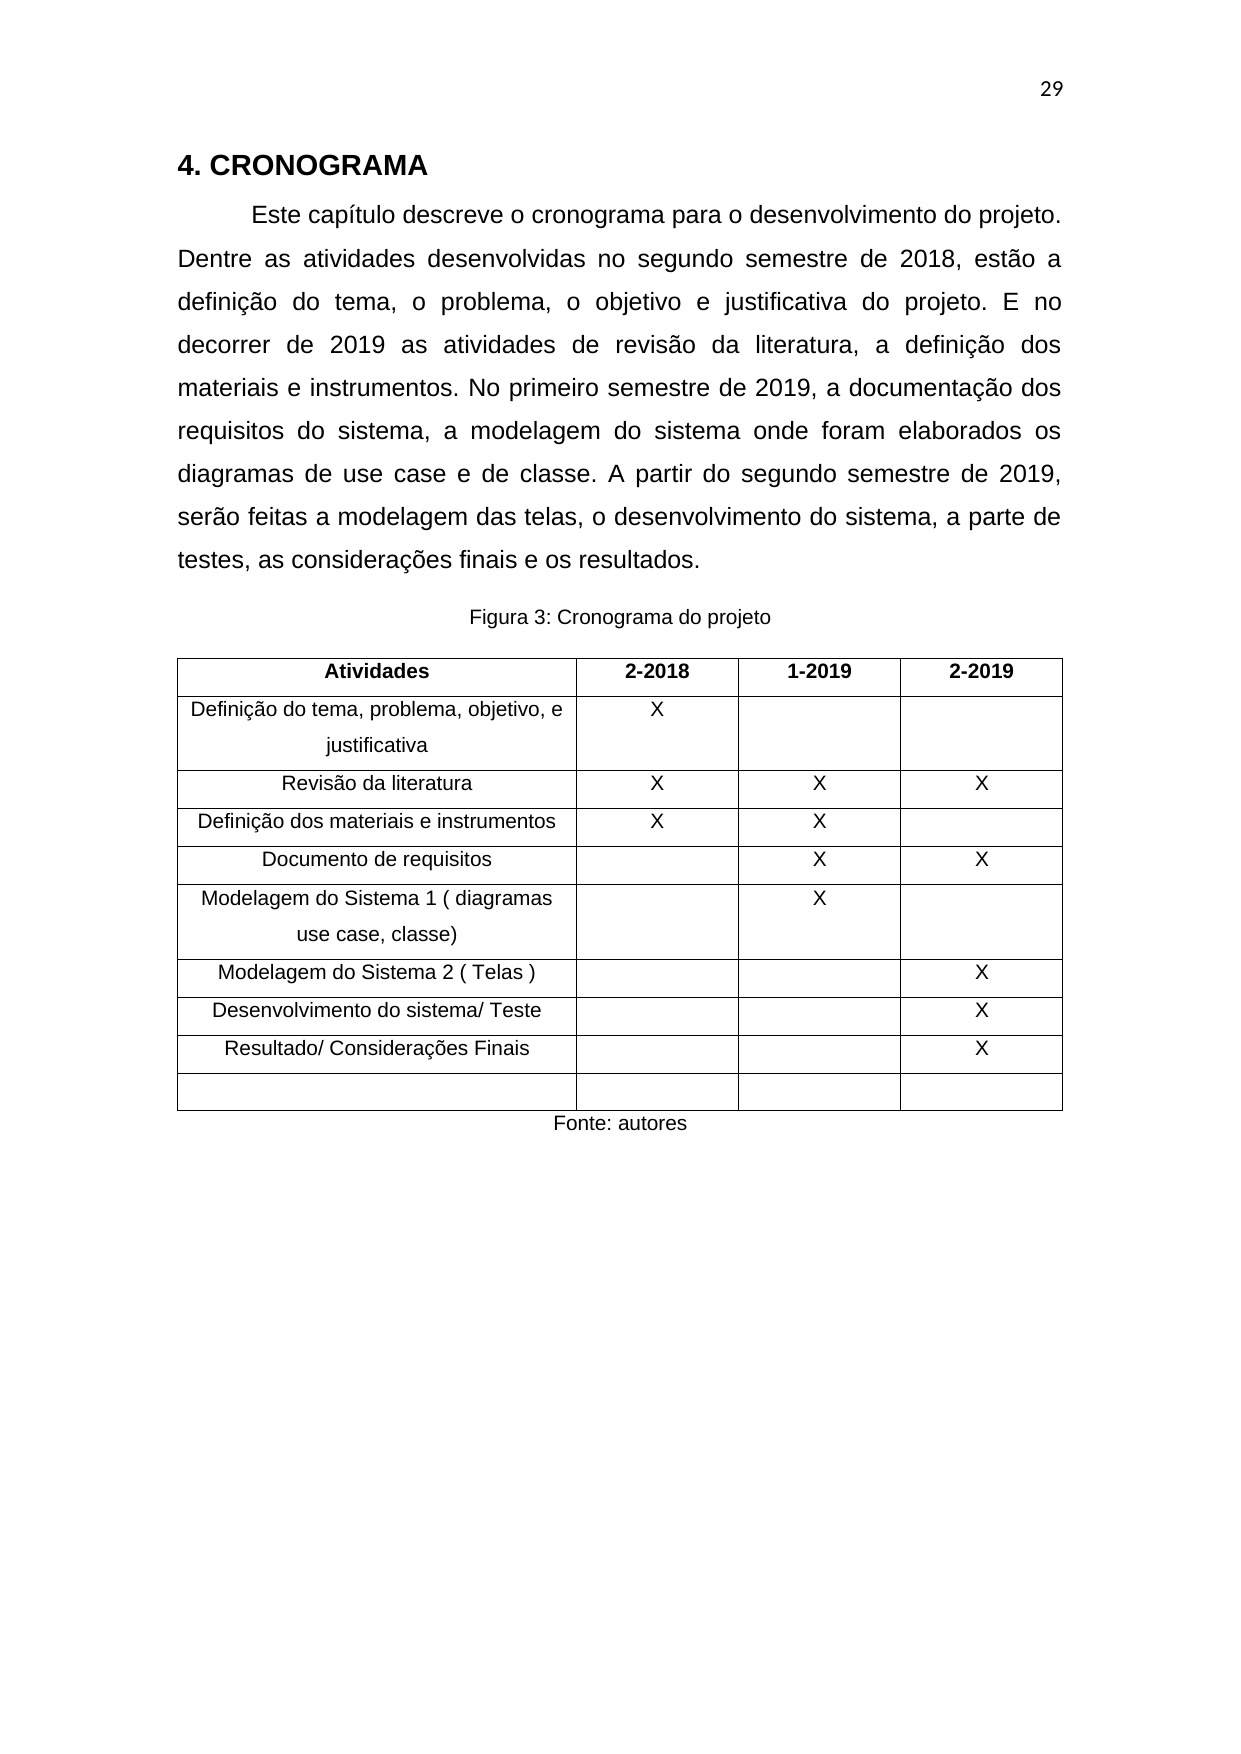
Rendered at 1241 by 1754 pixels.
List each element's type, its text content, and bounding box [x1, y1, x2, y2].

table_cell Definição dos materiais e instrumentos [178, 809, 576, 846]
text Fonte: autores [177, 1111, 1063, 1135]
table_cell [577, 998, 738, 1035]
table_cell Definição do tema, problema, objetivo, e justificativa [178, 697, 576, 770]
table_cell Modelagem do Sistema 2 ( Telas ) [178, 960, 576, 997]
table_cell Desenvolvimento do sistema/ Teste [178, 998, 576, 1035]
table_cell [901, 1074, 1062, 1110]
table_cell [577, 1036, 738, 1073]
table_header 2-2018 [577, 659, 738, 696]
table_header 1-2019 [739, 659, 900, 696]
table_cell [739, 1074, 900, 1110]
table_cell [901, 885, 1062, 958]
table_header Atividades [178, 659, 576, 696]
table_header 2-2019 [901, 659, 1062, 696]
table_cell X [739, 771, 900, 808]
table_cell [739, 998, 900, 1035]
table_cell Revisão da literatura [178, 771, 576, 808]
table_cell X [901, 1036, 1062, 1073]
text 4. CRONOGRAMA [177, 148, 1063, 181]
table_cell Modelagem do Sistema 1 ( diagramas use case, classe) [178, 885, 576, 958]
table_cell X [739, 885, 900, 958]
table_cell [178, 1074, 576, 1110]
table_cell X [739, 847, 900, 884]
table_cell X [577, 697, 738, 770]
table_cell X [901, 998, 1062, 1035]
table_cell Resultado/ Considerações Finais [178, 1036, 576, 1073]
table_cell [901, 809, 1062, 846]
text Este capítulo descreve o cronograma para o desenvolvimento do projeto. Dentre as atividades desenvolvidas no segundo semestre de 2018, estão a definição do tema, o problema, o objetivo e justificativa do projeto. E no decorrer de 2019 as atividades de revisão da literatura, a definição dos materiais e instrumentos. No primeiro semestre de 2019, a documentação dos requisitos do sistema, a modelagem do sistema onde foram elaborados os diagramas de use case e de classe. A partir do segundo semestre de 2019, serão feitas a modelagem das telas, o desenvolvimento do sistema, a parte de testes, as considerações finais e os resultados. [177, 200, 1063, 574]
table_cell [901, 697, 1062, 770]
table_cell Documento de requisitos [178, 847, 576, 884]
table_cell X [577, 809, 738, 846]
table_cell X [739, 809, 900, 846]
table_cell [577, 960, 738, 997]
table_cell X [901, 960, 1062, 997]
table_cell X [901, 771, 1062, 808]
table_cell [577, 885, 738, 958]
table_cell [739, 960, 900, 997]
table_cell X [901, 847, 1062, 884]
table_cell [739, 1036, 900, 1073]
table_cell [577, 847, 738, 884]
table_cell [739, 697, 900, 770]
table_cell [577, 1074, 738, 1110]
table_cell X [577, 771, 738, 808]
text Figura 3: Cronograma do projeto [177, 605, 1063, 629]
